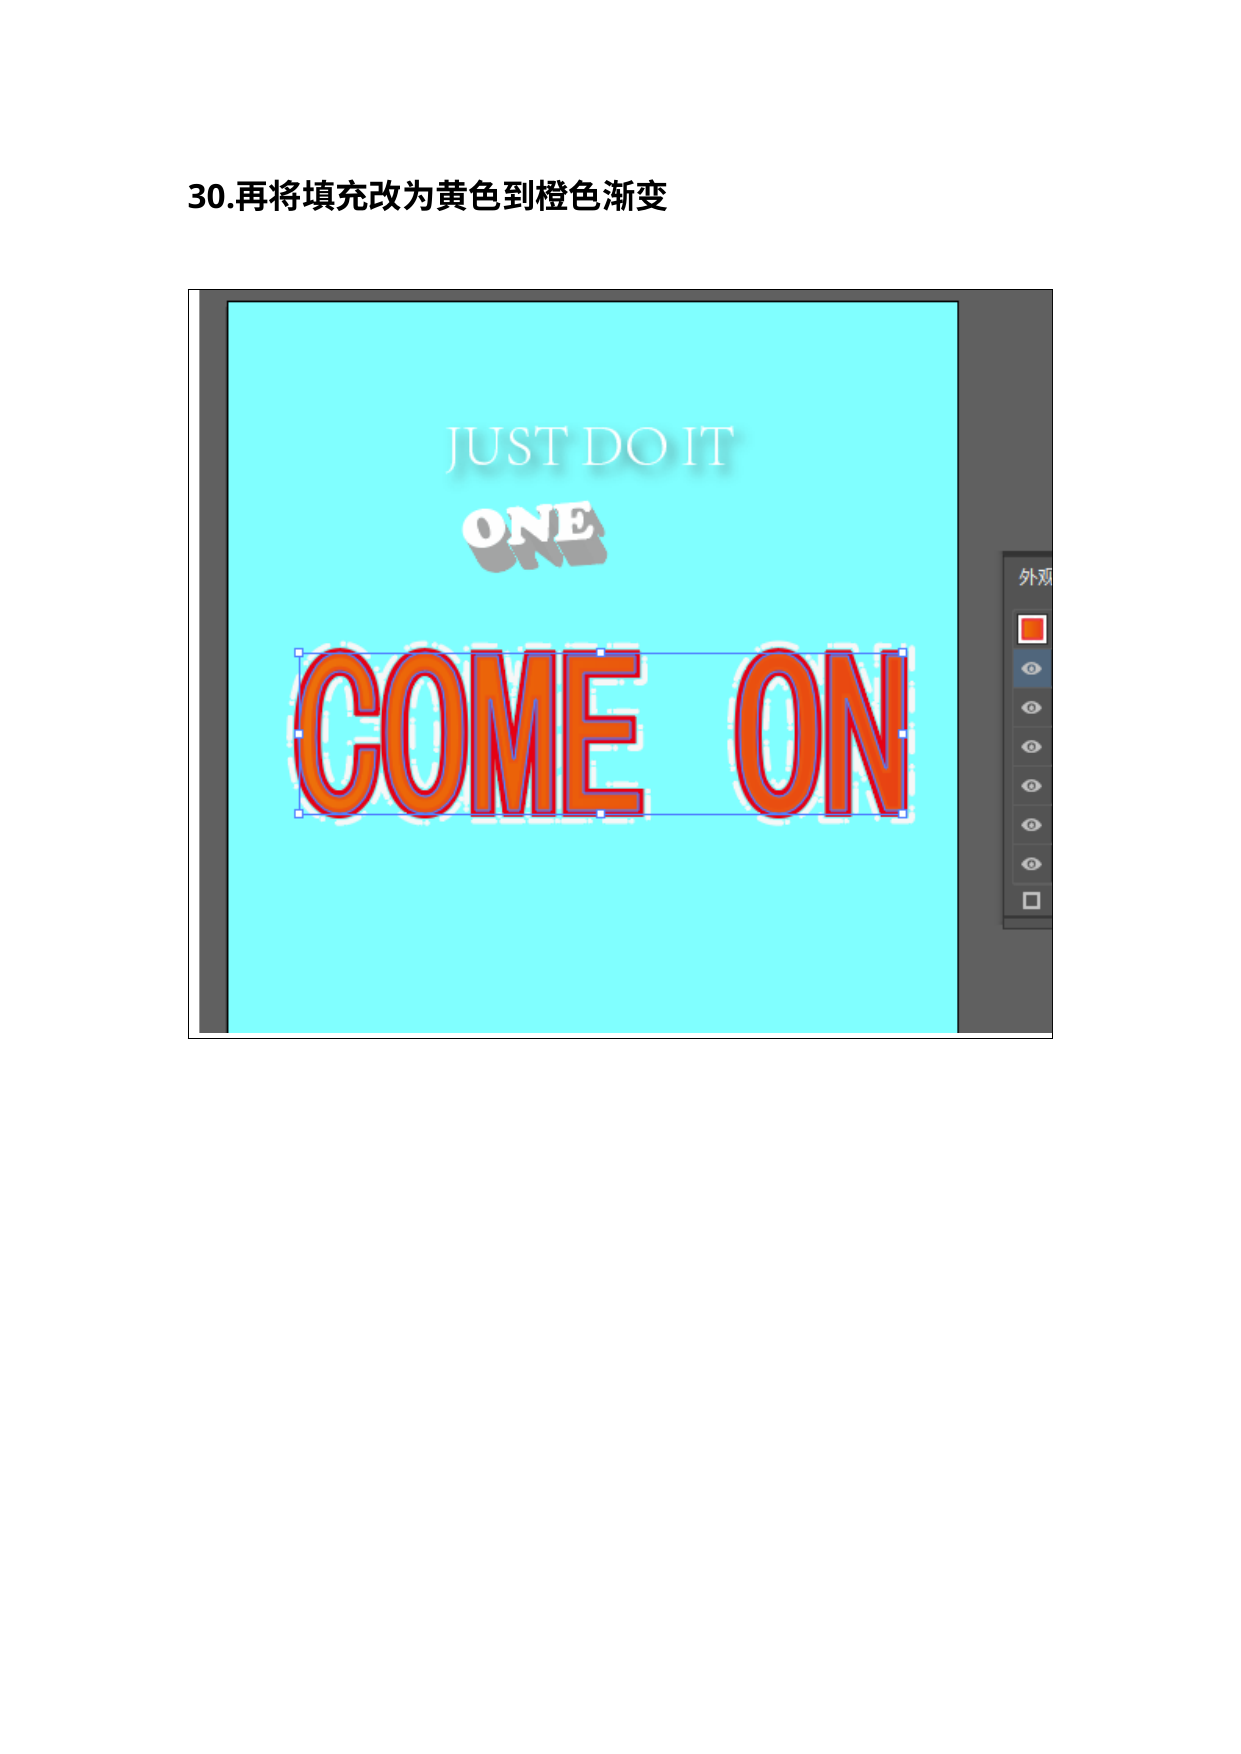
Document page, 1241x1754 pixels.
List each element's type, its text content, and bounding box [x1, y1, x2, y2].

table_header [189, 290, 1052, 1038]
subtitle 30.再将填充改为黄色到橙色渐变 [187, 162, 1053, 227]
picture [199, 290, 1053, 1033]
